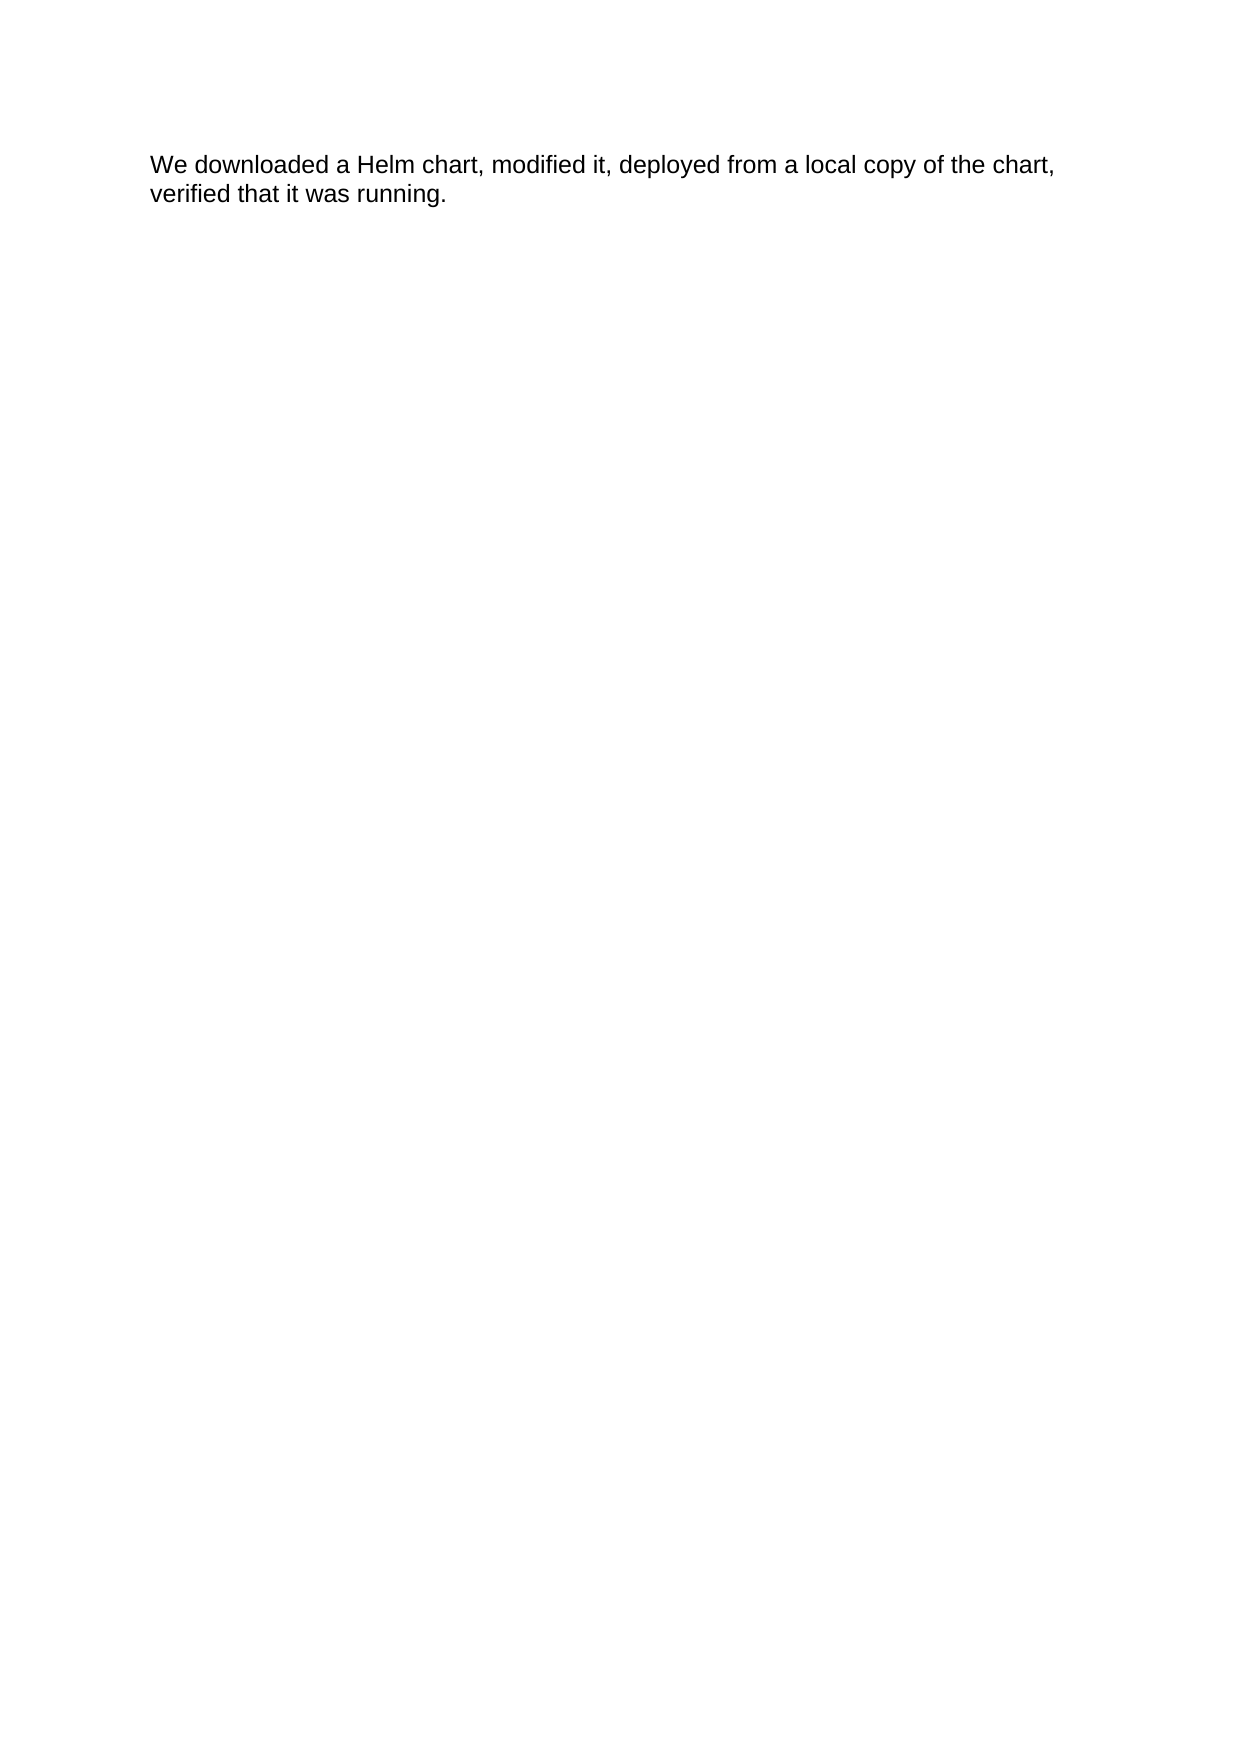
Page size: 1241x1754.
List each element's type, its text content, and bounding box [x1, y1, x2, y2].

text We downloaded a Helm chart, modified it, deployed from a local copy of the chart, verified that it was running. [150, 150, 1090, 207]
